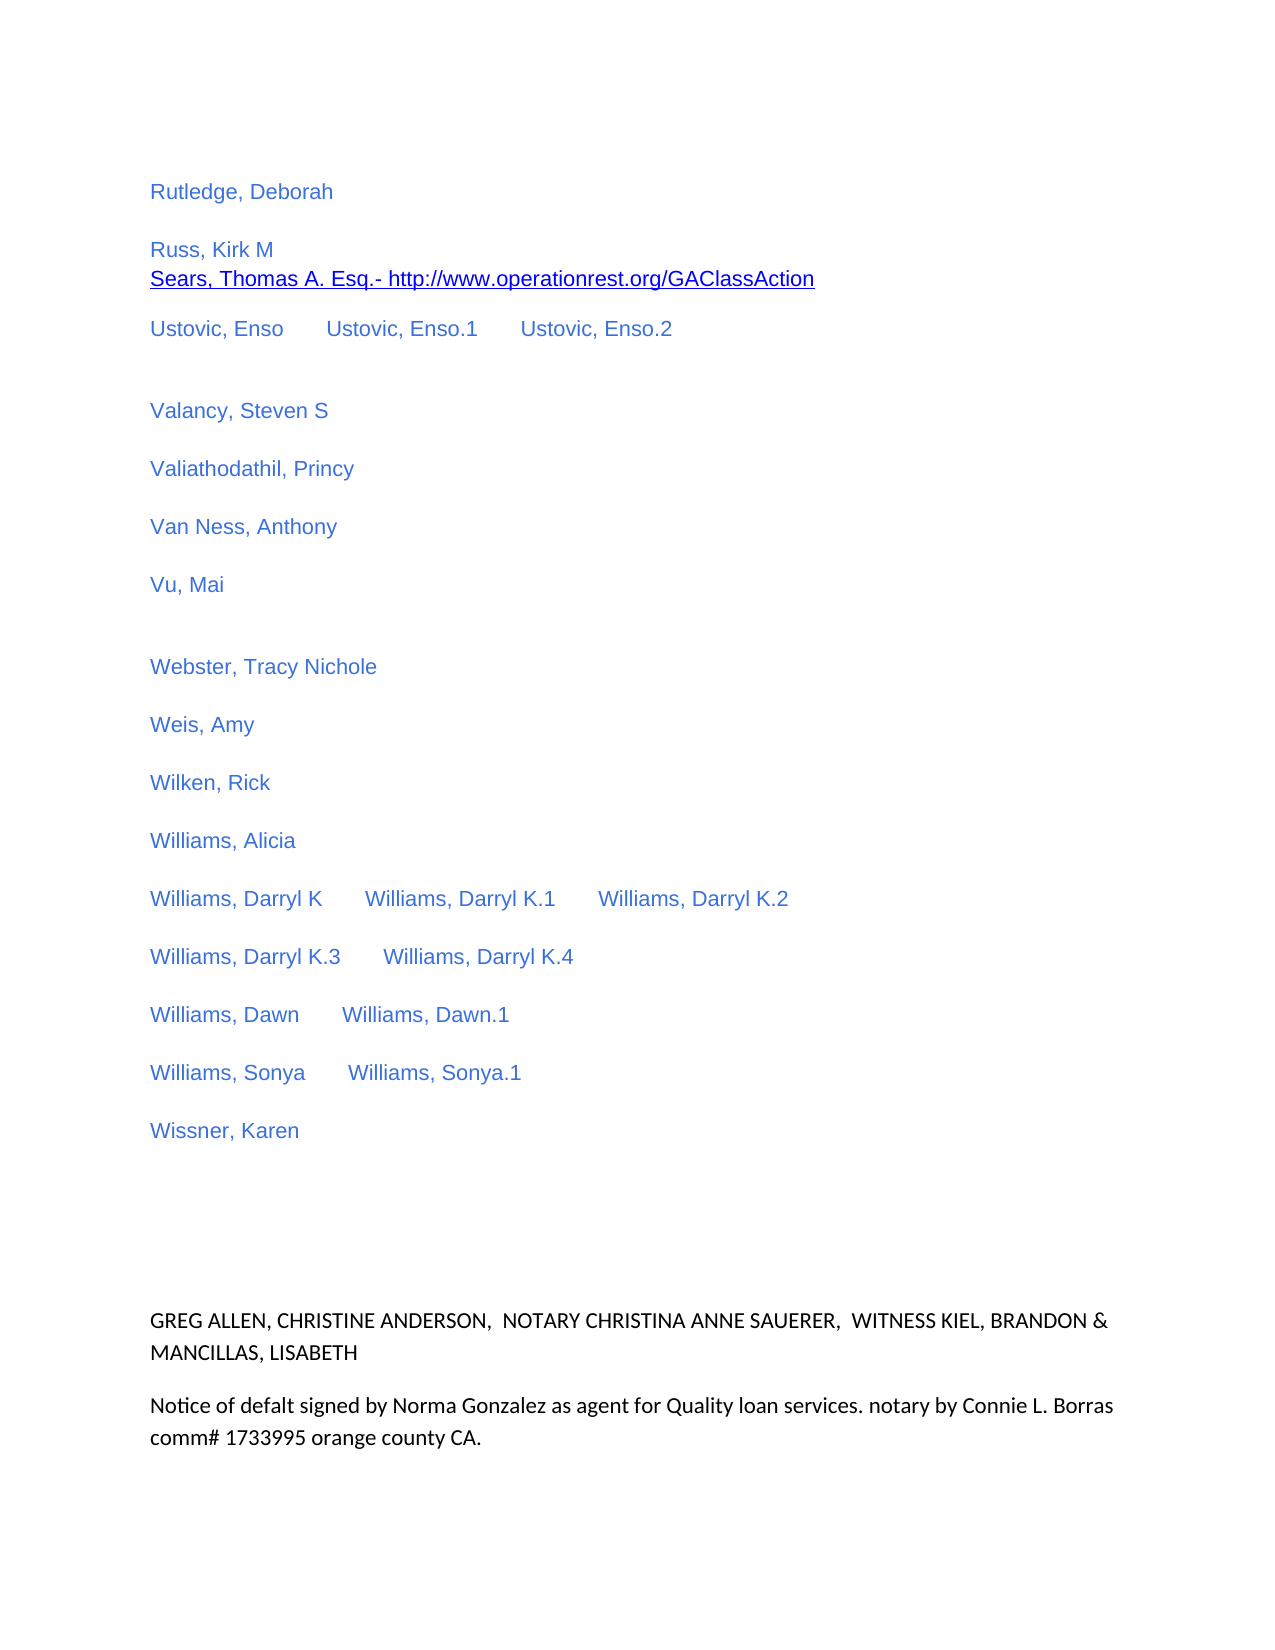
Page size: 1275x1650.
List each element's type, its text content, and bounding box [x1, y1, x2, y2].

text Valancy, Steven S Valiathodathil, Princy Van Ness, Anthony Vu, Mai [150, 398, 1125, 629]
text GREG ALLEN, CHRISTINE ANDERSON, NOTARY CHRISTINA ANNE SAUERER, WITNESS KIEL, BRANDON & MANCILLAS, LISABETH [150, 1306, 1125, 1366]
text Ustovic, Enso Ustovic, Enso.1 Ustovic, Enso.2 [150, 316, 1125, 373]
text Notice of defalt signed by Norma Gonzalez as agent for Quality loan services. notary by Connie L. Borras comm# 1733995 orange county CA. [150, 1391, 1125, 1451]
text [150, 150, 1125, 291]
text Webster, Tracy Nichole Weis, Amy Wilken, Rick Williams, Alicia Williams, Darryl K Williams, Darryl K.1 Williams, Darryl K.2 Williams, Darryl K.3 Williams, Darryl K.4 Williams, Dawn Williams, Dawn.1 Williams, Sonya Williams, Sonya.1 Wissner, Karen [150, 654, 1125, 1175]
